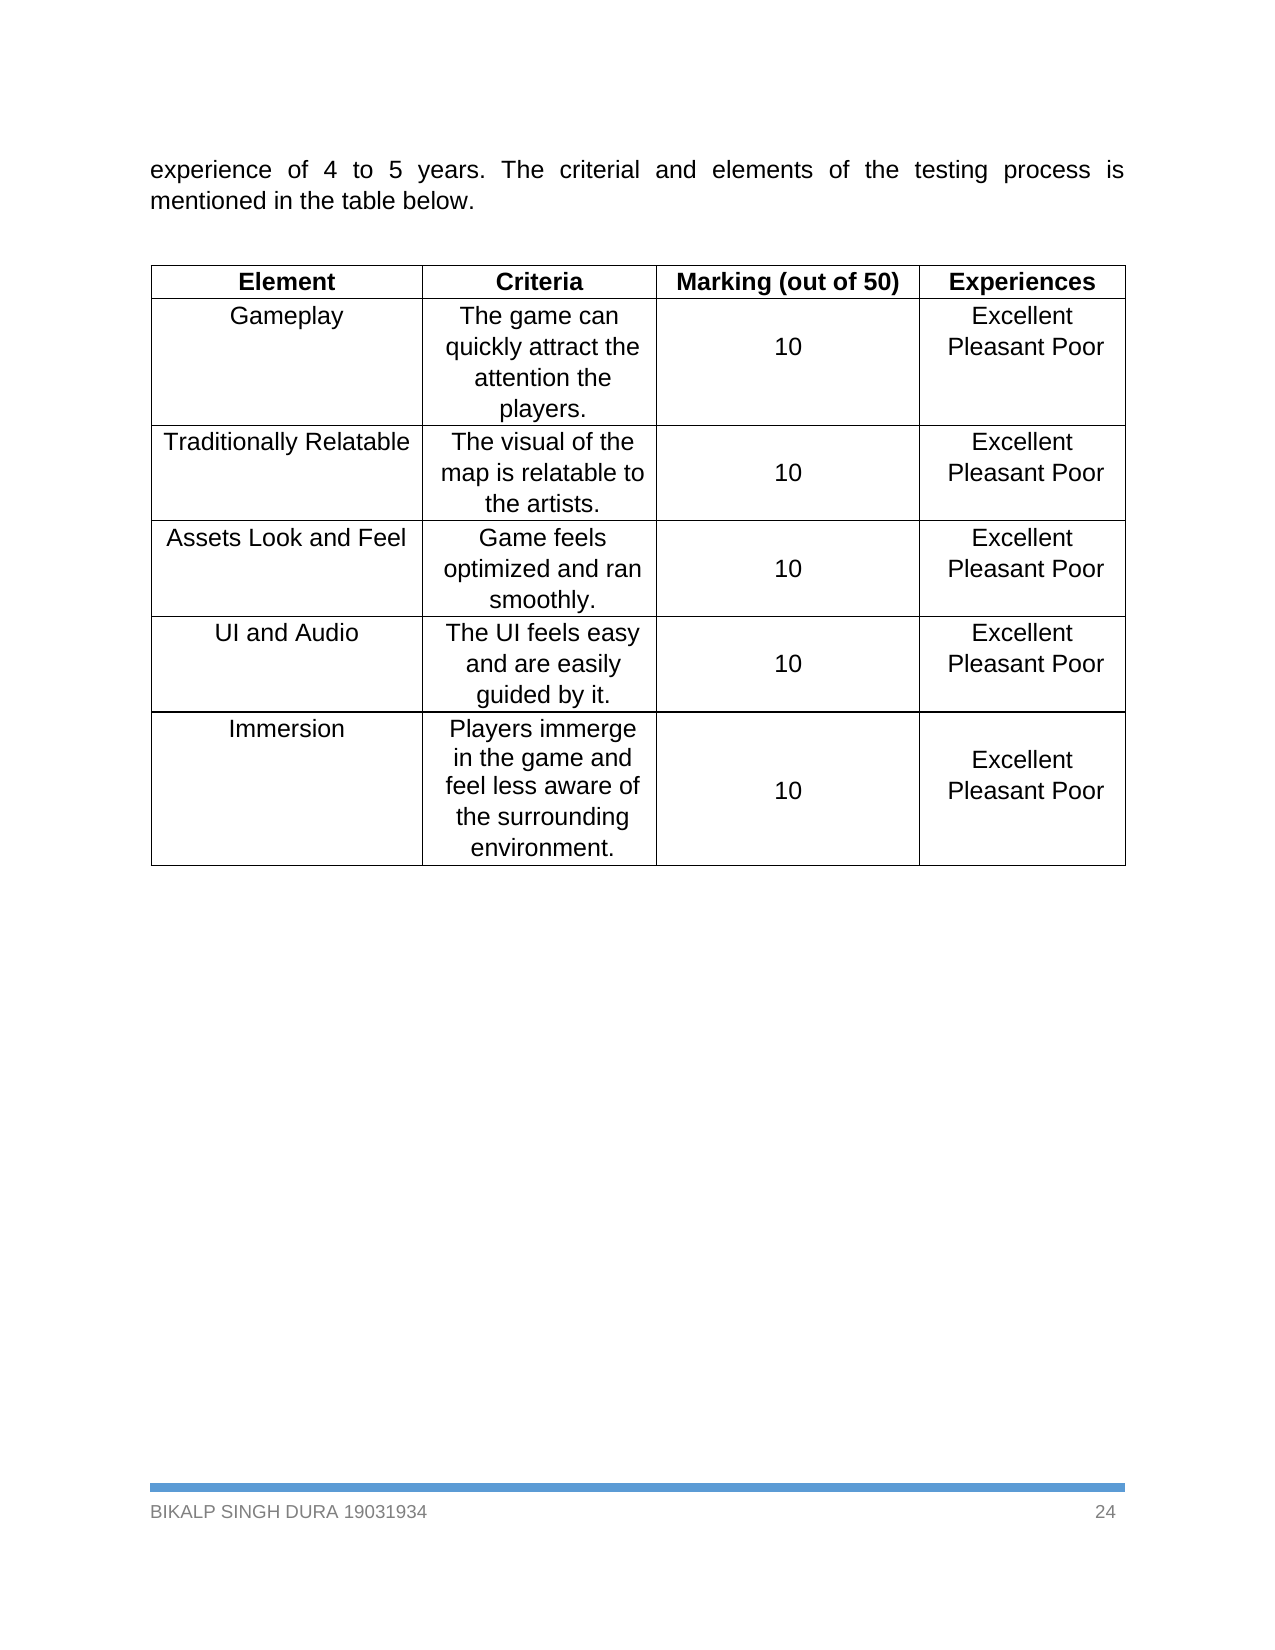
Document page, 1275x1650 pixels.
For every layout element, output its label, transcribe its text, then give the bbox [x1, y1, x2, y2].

table_cell Excellent Pleasant Poor [920, 299, 1125, 425]
table_cell 10 [657, 521, 919, 616]
table_cell 10 [657, 617, 919, 711]
table_cell Immersion [152, 713, 422, 864]
table_cell Assets Look and Feel [152, 521, 422, 616]
table_cell Excellent Pleasant Poor [920, 617, 1125, 711]
table_cell 10 [657, 426, 919, 520]
table_cell Traditionally Relatable [152, 426, 422, 520]
table_cell UI and Audio [152, 617, 422, 711]
table_cell Excellent Pleasant Poor [920, 713, 1125, 864]
table_cell 10 [657, 713, 919, 864]
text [150, 155, 1126, 215]
table_cell Excellent Pleasant Poor [920, 521, 1125, 616]
table_cell Excellent Pleasant Poor [920, 426, 1125, 520]
table_cell Players immerge in the game and feel less aware of the surrounding environment. [423, 713, 656, 864]
table_header Marking (out of 50) [657, 266, 919, 298]
table_cell The visual of the map is relatable to the artists. [423, 426, 656, 520]
table_cell The UI feels easy and are easily guided by it. [423, 617, 656, 711]
table_header Element [152, 266, 422, 298]
table_cell The game can quickly attract the attention the players. [423, 299, 656, 425]
table_header Experiences [920, 266, 1125, 298]
table_cell Game feels optimized and ran smoothly. [423, 521, 656, 616]
table_cell Gameplay [152, 299, 422, 425]
table_header Criteria [423, 266, 656, 298]
table_cell 10 [657, 299, 919, 425]
